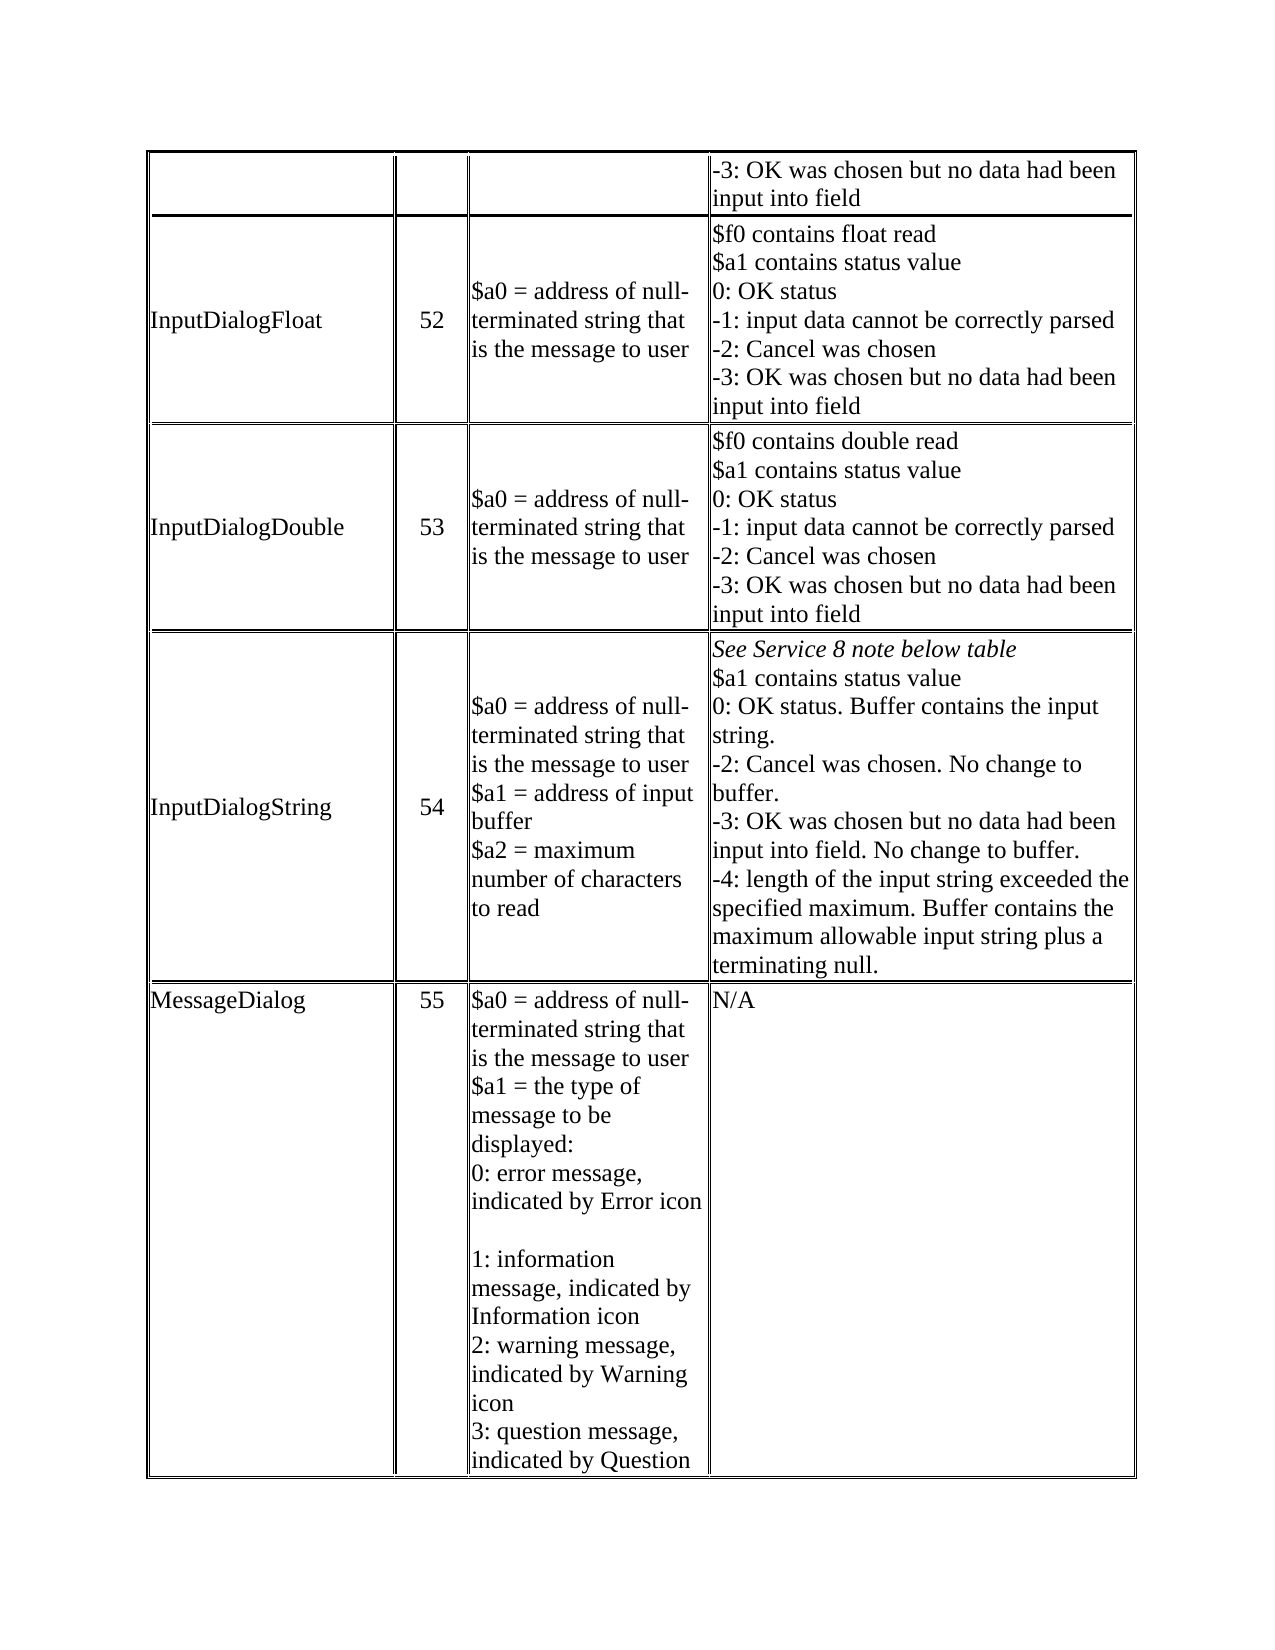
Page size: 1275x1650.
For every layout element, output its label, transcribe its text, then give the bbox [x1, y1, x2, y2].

table_cell 55 [395, 984, 469, 1476]
table_cell $a0 = address of null-terminated string that is the message to user [470, 425, 708, 629]
table_cell See Service 8 note below table $a1 contains status value 0: OK status. Buffer contains the input string. -2: Cancel was chosen. No change to buffer. -3: OK was chosen but no data had been input into field. No change to buffer. -4: length of the input string exceeded the specified maximum. Buffer contains the maximum allowable input string plus a terminating null. [711, 629, 1134, 980]
table_cell 51 [395, 153, 469, 214]
table_cell 53 [397, 425, 467, 629]
table_cell $a0 = address of null-terminated string that is the message to user [470, 217, 708, 421]
table_cell InputDialogDouble [150, 421, 393, 629]
table_cell $f0 contains float read $a1 contains status value 0: OK status -1: input data cannot be correctly parsed -2: Cancel was chosen -3: OK was chosen but no data had been input into field [711, 214, 1134, 421]
table_cell InputDialogString [150, 629, 393, 980]
table_cell N/A [710, 980, 1134, 1476]
table_cell 52 [397, 217, 467, 421]
table_cell InputDialogFloat [150, 214, 393, 421]
table_cell $a0 = address of null-terminated string that is the message to user $a1 = address of input buffer $a2 = maximum number of characters to read [470, 633, 708, 980]
table_cell MessageDialog [150, 980, 395, 1476]
table_cell $f0 contains double read $a1 contains status value 0: OK status -1: input data cannot be correctly parsed -2: Cancel was chosen -3: OK was chosen but no data had been input into field [711, 421, 1134, 629]
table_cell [710, 153, 1134, 214]
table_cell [469, 153, 710, 214]
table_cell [469, 984, 710, 1476]
table_cell 54 [397, 633, 467, 980]
table_cell InputDialogInt [150, 152, 395, 214]
